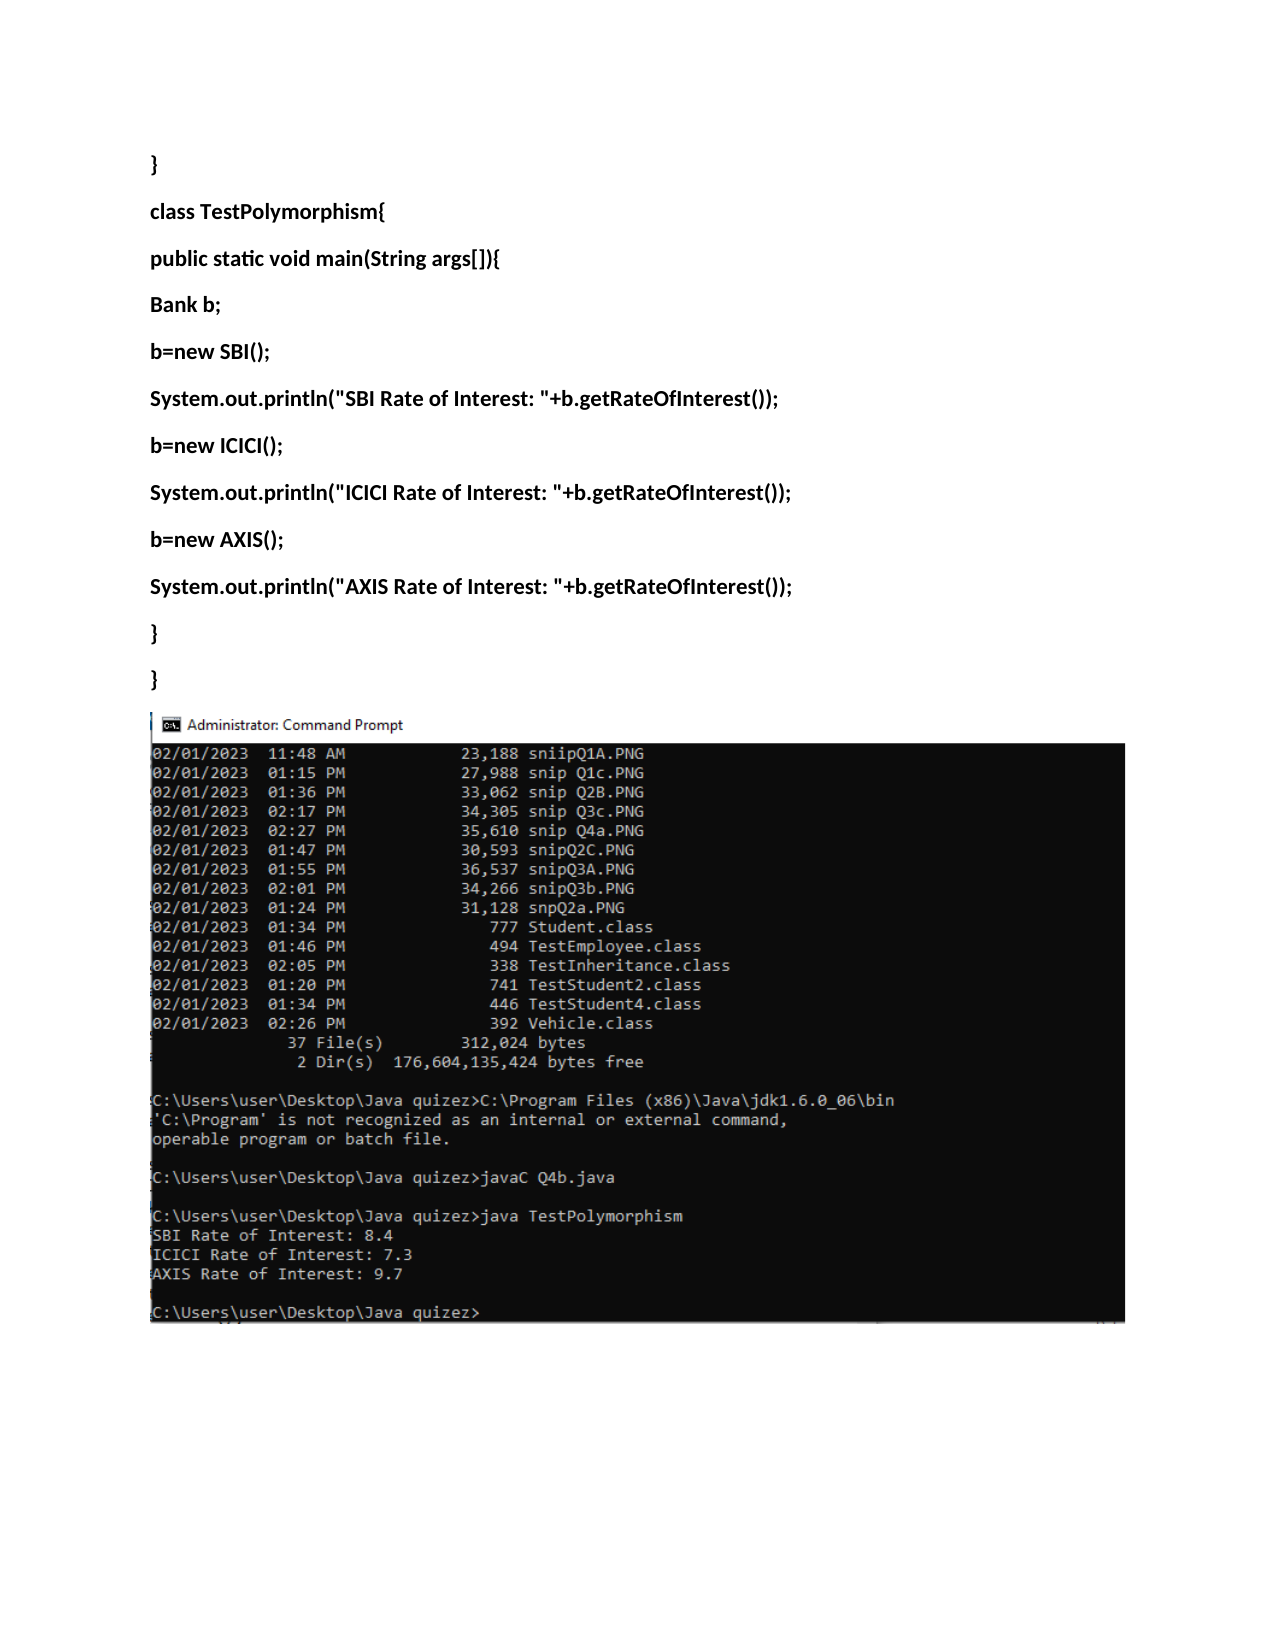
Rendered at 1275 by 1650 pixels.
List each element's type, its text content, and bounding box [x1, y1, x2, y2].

text } [150, 666, 1125, 694]
text } [150, 619, 1125, 647]
text } [150, 150, 1125, 178]
text public static void main(String args[]){ [150, 244, 1125, 272]
text class TestPolymorphism{ [150, 197, 1125, 225]
text b=new SBI(); [150, 337, 1125, 366]
text System.out.println("SBI Rate of Interest: "+b.getRateOfInterest()); [150, 384, 1125, 412]
picture [150, 712, 1125, 1324]
text b=new AXIS(); [150, 525, 1125, 553]
text b=new ICICI(); [150, 431, 1125, 459]
text System.out.println("AXIS Rate of Interest: "+b.getRateOfInterest()); [150, 572, 1125, 600]
text Bank b; [150, 291, 1125, 319]
text System.out.println("ICICI Rate of Interest: "+b.getRateOfInterest()); [150, 478, 1125, 506]
